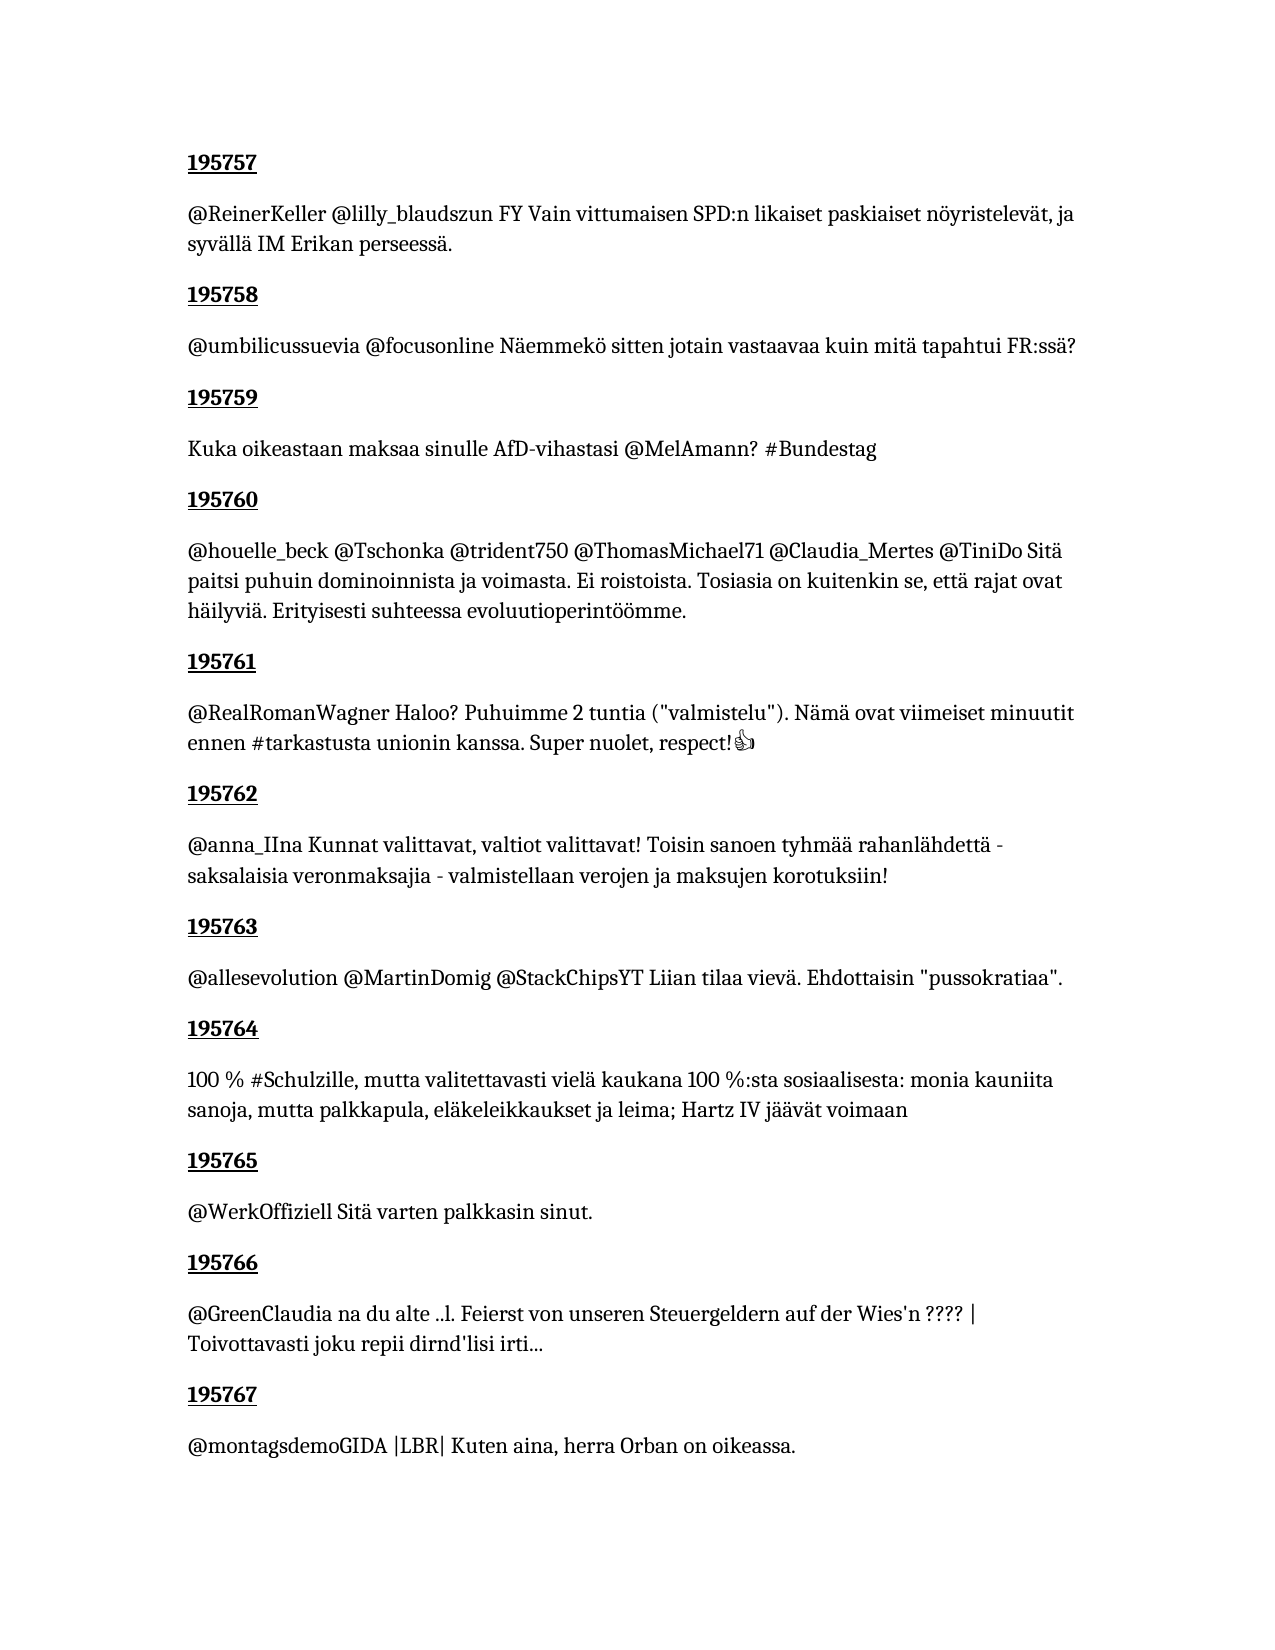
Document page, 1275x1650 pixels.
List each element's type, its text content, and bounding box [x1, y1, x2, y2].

text 195763 [187, 913, 1087, 940]
text @anna_IIna Kunnat valittavat, valtiot valittavat! Toisin sanoen tyhmää rahanlähdettä - saksalaisia veronmaksajia - valmistellaan verojen ja maksujen korotuksiin! [187, 832, 1087, 889]
text @WerkOffiziell Sitä varten palkkasin sinut. [187, 1199, 1087, 1225]
text 195764 [187, 1016, 1087, 1042]
text @montagsdemoGIDA |LBR| Kuten aina, herra Orban on oikeassa. [187, 1433, 1087, 1460]
text 195767 [187, 1382, 1087, 1409]
text @houelle_beck @Tschonka @trident750 @ThomasMichael71 @Claudia_Mertes @TiniDo Sitä paitsi puhuin dominoinnista ja voimasta. Ei roistoista. Tosiasia on kuitenkin se, että rajat ovat häilyviä. Erityisesti suhteessa evoluutioperintöömme. [187, 537, 1087, 624]
text @allesevolution @MartinDomig @StackChipsYT Liian tilaa vievä. Ehdottaisin "pussokratiaa". [187, 964, 1087, 991]
text 195765 [187, 1148, 1087, 1174]
text 195759 [187, 384, 1087, 411]
text @GreenClaudia na du alte ..l. Feierst von unseren Steuergeldern auf der Wies'n ???? |Toivottavasti joku repii dirnd'lisi irti... [187, 1301, 1087, 1358]
text 100 % #Schulzille, mutta valitettavasti vielä kaukana 100 %:sta sosiaalisesta: monia kauniita sanoja, mutta palkkapula, eläkeleikkaukset ja leima; Hartz IV jäävät voimaan [187, 1067, 1087, 1123]
text @ReinerKeller @lilly_blaudszun FY Vain vittumaisen SPD:n likaiset paskiaiset nöyristelevät, ja syvällä IM Erikan perseessä. [187, 201, 1087, 258]
text @umbilicussuevia @focusonline Näemmekö sitten jotain vastaavaa kuin mitä tapahtui FR:ssä? [187, 333, 1087, 360]
text 195758 [187, 282, 1087, 309]
text Kuka oikeastaan maksaa sinulle AfD-vihastasi @MelAmann? #Bundestag [187, 435, 1087, 462]
text 195760 [187, 486, 1087, 513]
text 195762 [187, 781, 1087, 808]
text 195761 [187, 649, 1087, 675]
text 195757 [187, 150, 1087, 176]
text 195766 [187, 1250, 1087, 1276]
text @RealRomanWagner Haloo? Puhuimme 2 tuntia ("valmistelu"). Nämä ovat viimeiset minuutit ennen #tarkastusta unionin kanssa. Super nuolet, respect!👍 [187, 700, 1087, 757]
